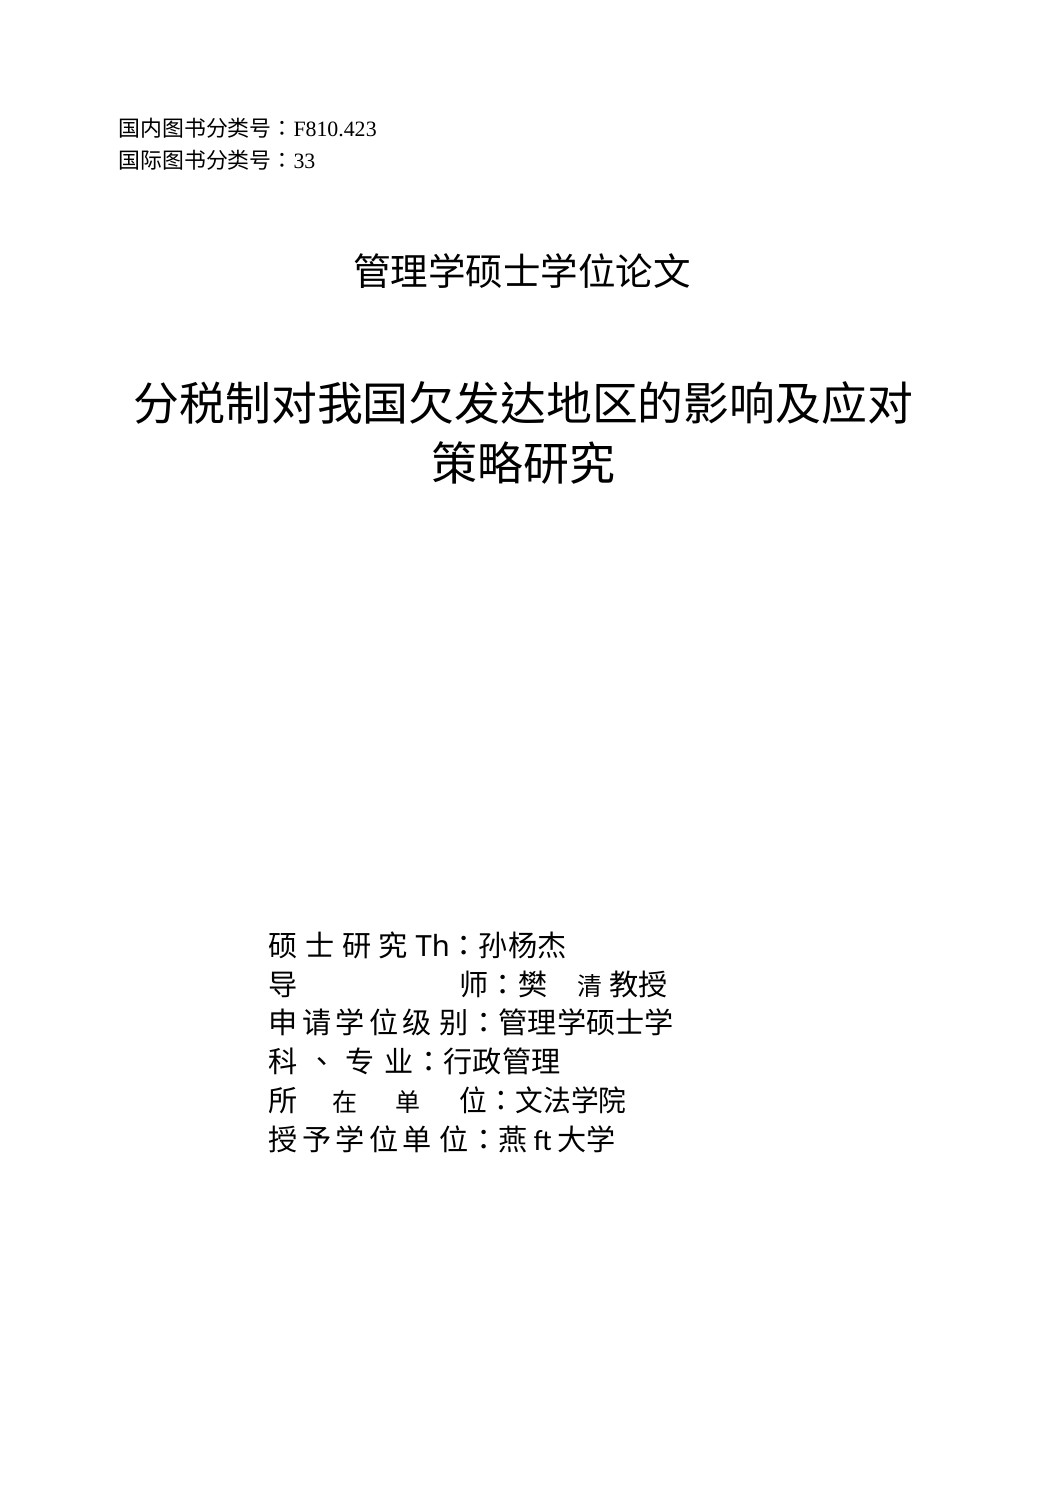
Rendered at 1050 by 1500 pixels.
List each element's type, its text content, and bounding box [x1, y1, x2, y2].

text 分税制对我国欠发达地区的影响及应对策略研究 [131, 372, 915, 494]
text 所 在 单 位：文法学院 授予学位单 位：燕ft大学 [268, 1081, 636, 1158]
text 硕 士 研 究 Th：孙杨杰 [268, 926, 927, 964]
text 导 师：樊 清 教授申请学位级 别：管理学硕士学 科 、 专 业：行政管理 [268, 964, 680, 1081]
text 国内图书分类号：F810.423 国际图书分类号：33 [118, 115, 379, 174]
text 管理学硕士学位论文 [353, 245, 927, 296]
